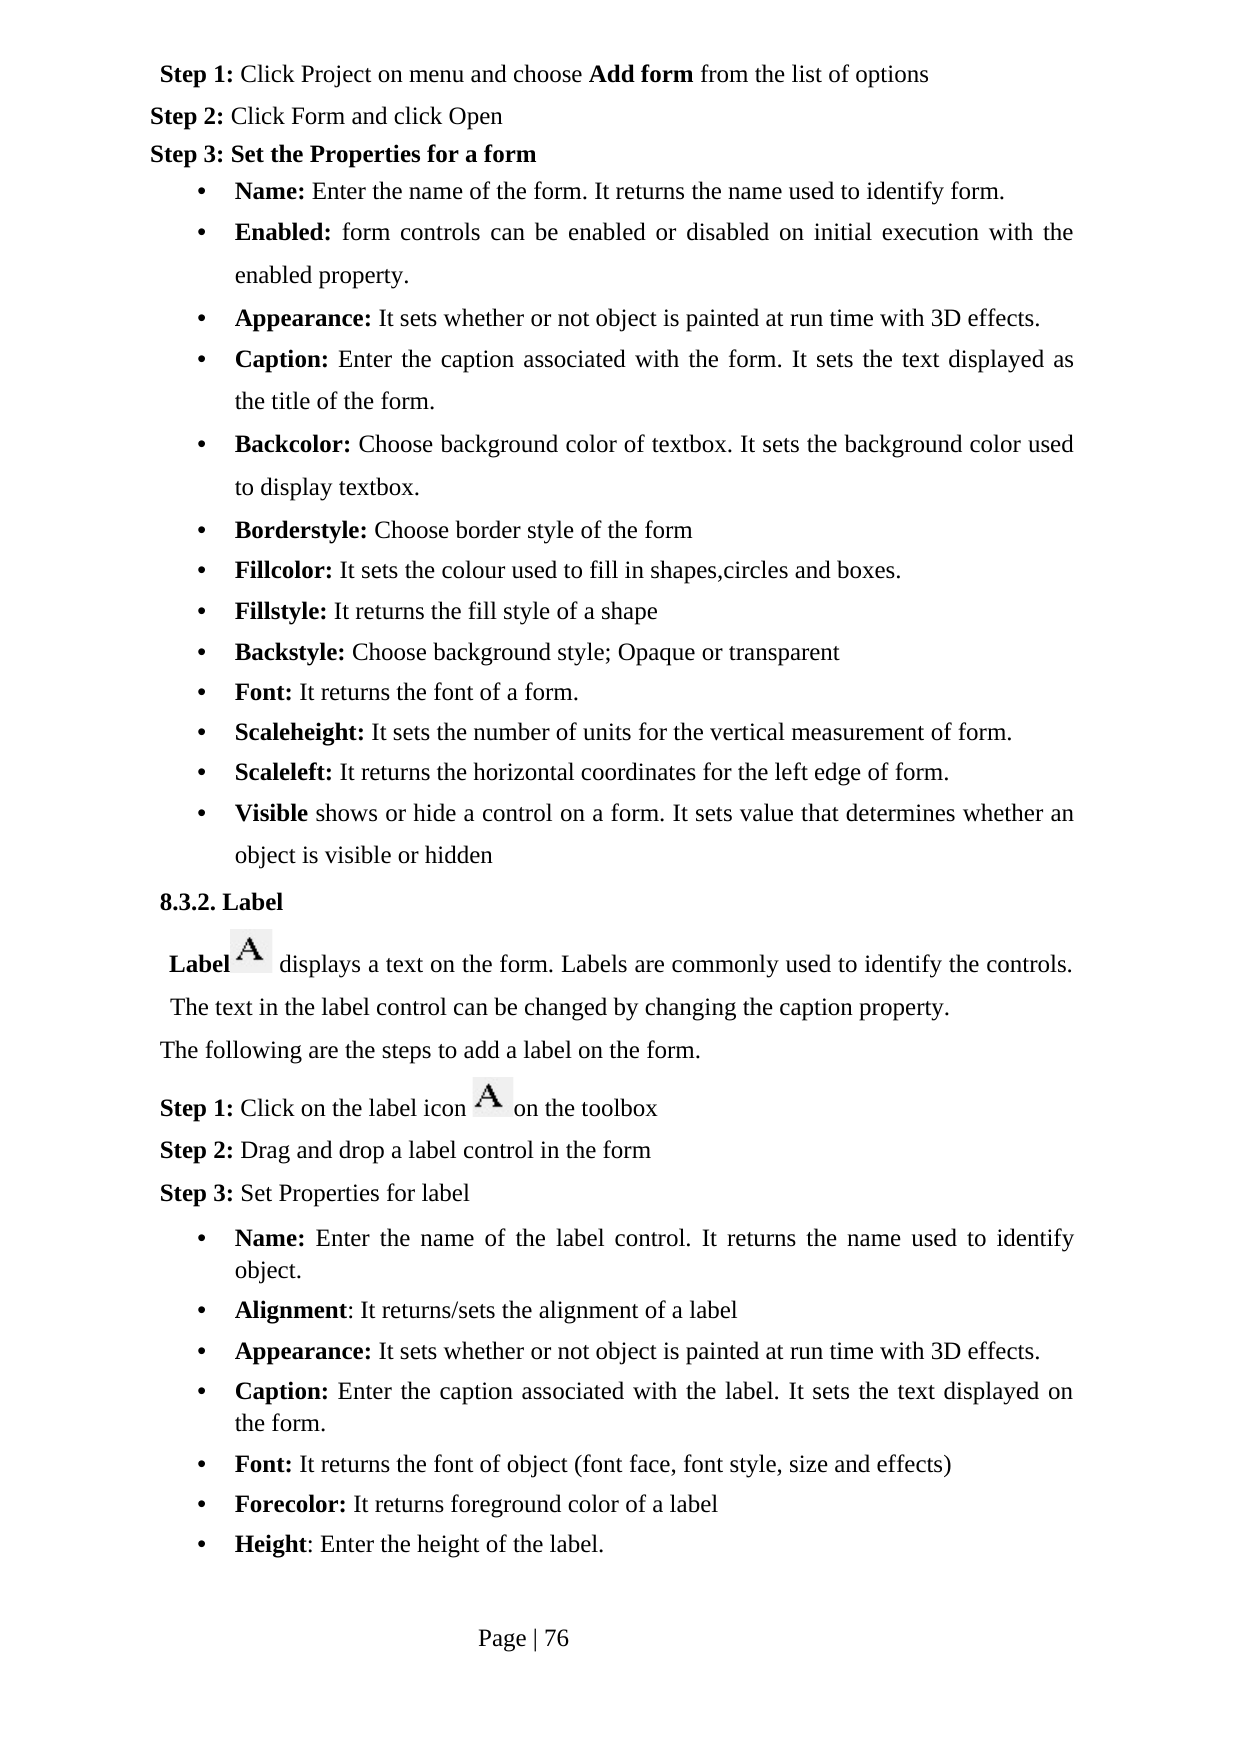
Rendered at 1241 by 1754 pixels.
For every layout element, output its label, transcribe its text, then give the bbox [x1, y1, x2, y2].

picture [230, 929, 273, 973]
list Fillstyle: It returns the fill style of a shape [197, 596, 1075, 625]
text Step 3: Set the Properties for a form [150, 139, 698, 168]
list Appearance: It sets whether or not object is painted at run time with 3D effects. [197, 1336, 1075, 1365]
list Name: Enter the name of the label control. It returns the name used to identify object. [197, 1223, 1075, 1284]
text Step 3: Set Properties for label [159, 1178, 1075, 1207]
list Height: Enter the height of the label. [197, 1529, 1075, 1558]
list Enabled: form controls can be enabled or disabled on initial execution with the enabled property. [197, 217, 1075, 288]
text The following are the steps to add a label on the form. [159, 1035, 1075, 1064]
list Font: It returns the font of object (font face, font style, size and effects) [197, 1448, 1075, 1477]
text Step 1: Click on the label icon on the toolbox [159, 1077, 1075, 1122]
list Borderstyle: Choose border style of the form [197, 515, 1075, 544]
list Appearance: It sets whether or not object is painted at run time with 3D effects. [197, 303, 1075, 332]
list Caption: Enter the caption associated with the form. It sets the text displayed as the title of the form. [197, 343, 1075, 415]
text Step 2: Click Form and click Open [150, 101, 600, 130]
list Name: Enter the name of the form. It returns the name used to identify form. [197, 176, 1075, 205]
list Alignment: It returns/sets the alignment of a label [197, 1296, 1075, 1324]
picture [472, 1077, 514, 1117]
list Font: It returns the font of a form. [197, 676, 1075, 705]
list Scaleleft: It returns the horizontal coordinates for the left edge of form. [197, 757, 1075, 786]
list Forecolor: It returns foreground color of a label [197, 1489, 1075, 1518]
text Step 2: Drag and drop a label control in the form [159, 1136, 1075, 1164]
list Scaleheight: It sets the number of units for the vertical measurement of form. [197, 716, 1075, 745]
list Visible shows or hide a control on a form. It sets value that determines whether an object is visible or hidden [197, 798, 1075, 869]
text Step 1: Click Project on menu and choose Add form from the list of options [159, 59, 1075, 88]
list Fillcolor: It sets the colour used to fill in shapes,circles and boxes. [197, 555, 1075, 584]
text 8.3.2. Label [159, 887, 1075, 916]
list Backstyle: Choose background style; Opaque or transparent [197, 636, 1075, 665]
list Backcolor: Choose background color of textbox. It sets the background color used to display textbox. [197, 429, 1075, 501]
list Caption: Enter the caption associated with the label. It sets the text displayed on the form. [197, 1376, 1075, 1437]
text Label displays a text on the form. Labels are commonly used to identify the controls. The text in the label control can be changed by changing the caption property. [169, 929, 1075, 1021]
